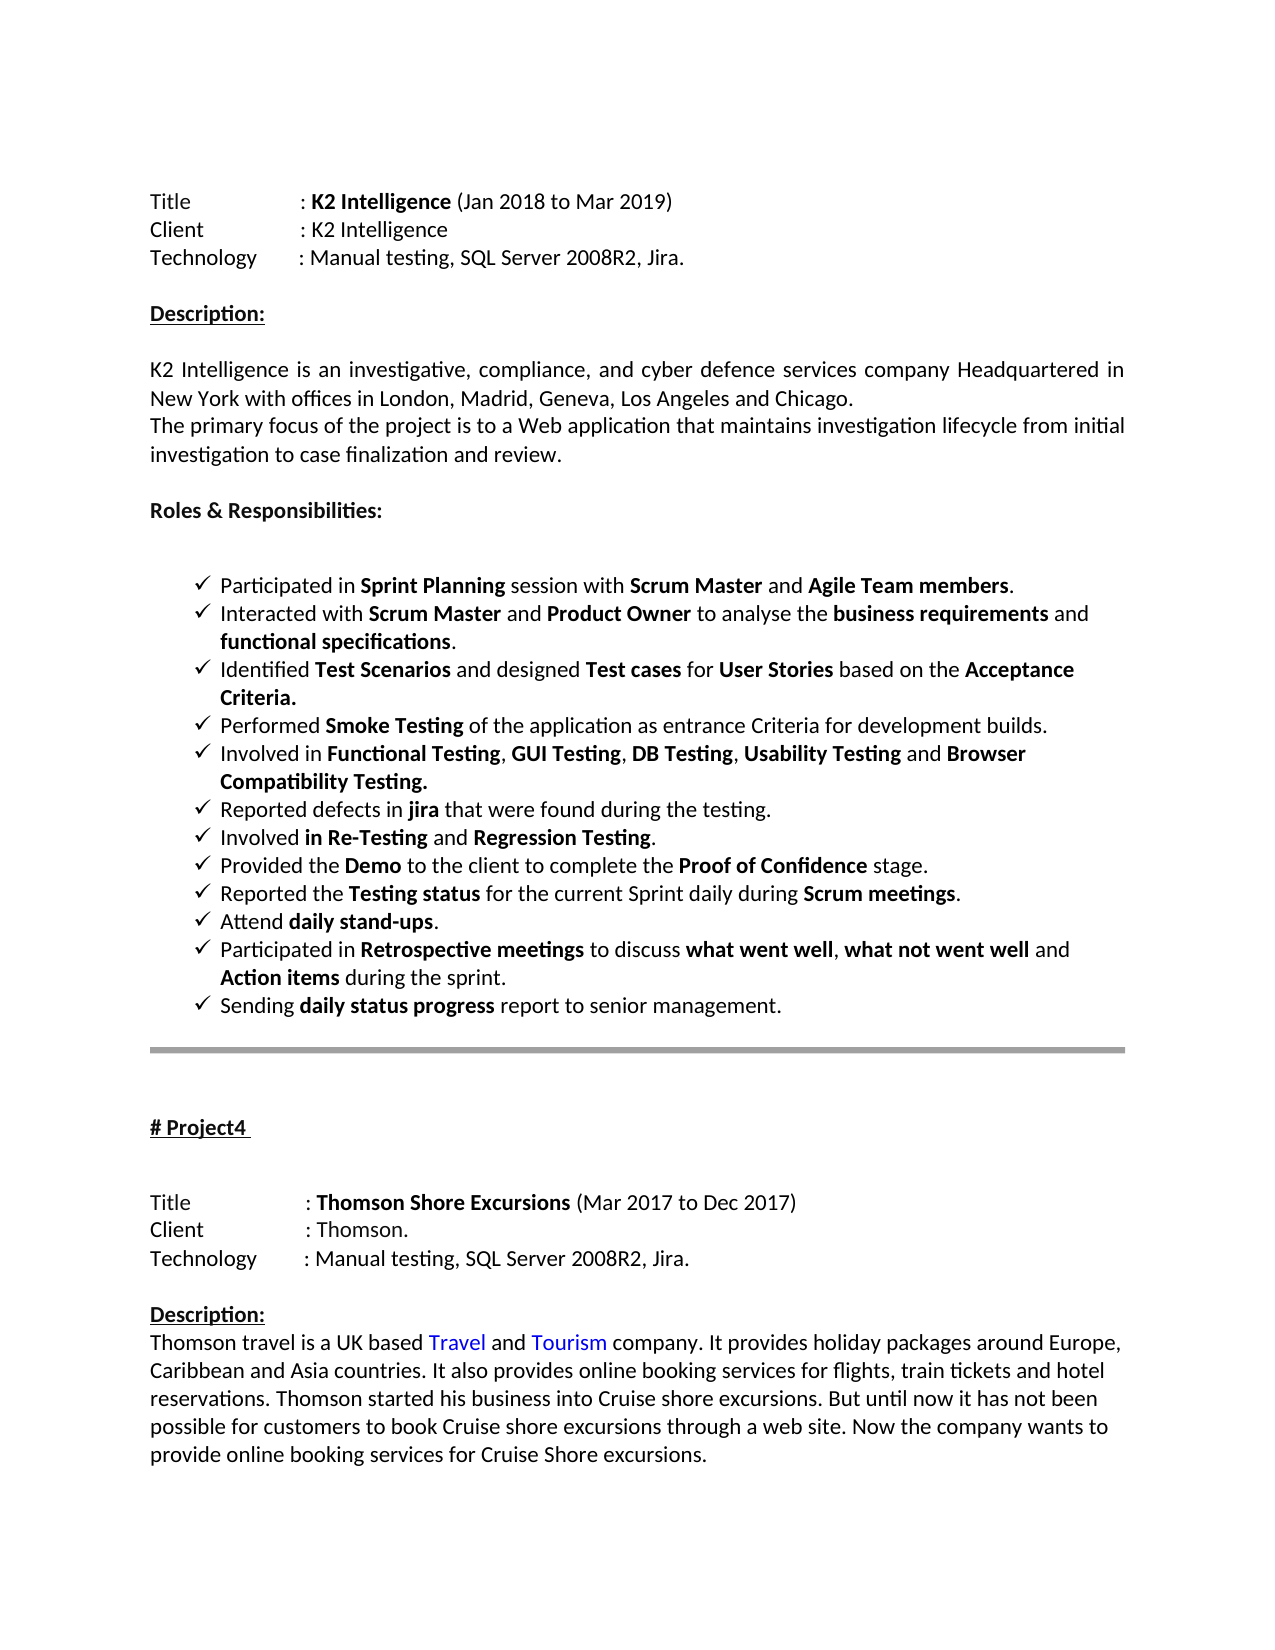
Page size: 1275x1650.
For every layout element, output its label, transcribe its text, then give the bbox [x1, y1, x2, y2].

text Thomson travel is a UK based Travel and Tourism company. It provides holiday packages around Europe, Caribbean and Asia countries. It also provides online booking services for flights, train tickets and hotel reservations. Thomson started his business into Cruise shore excursions. But until now it has not been possible for customers to book Cruise shore excursions through a web site. Now the company wants to provide online booking services for Cruise Shore excursions. [150, 1328, 1125, 1468]
text Description: [150, 299, 1125, 328]
text # Project4 [150, 1113, 1125, 1141]
text K2 Intelligence is an investigative, compliance, and cyber defence services company Headquartered in New York with offices in London, Madrid, Geneva, Los Angeles and Chicago. [150, 356, 1125, 412]
list Participated in Sprint Planning session with Scrum Master and Agile Team members. [193, 571, 1125, 599]
text Technology : Manual testing, SQL Server 2008R2, Jira. [150, 243, 1125, 272]
list Reported defects in jira that were found during the testing. [193, 795, 1125, 823]
list Identified Test Scenarios and designed Test cases for User Stories based on the Acceptance Criteria. [193, 655, 1125, 711]
text Client : K2 Intelligence [150, 216, 1125, 243]
text Description: [150, 1300, 1125, 1328]
list Interacted with Scrum Master and Product Owner to analyse the business requirements and functional specifications. [193, 599, 1125, 655]
text Roles & Responsibilities: [150, 496, 1125, 524]
list Reported the Testing status for the current Sprint daily during Scrum meetings. [193, 879, 1125, 907]
list Provided the Demo to the client to complete the Proof of Confidence stage. [193, 851, 1125, 879]
list Participated in Retrospective meetings to discuss what went well, what not went well and Action items during the sprint. [193, 935, 1125, 991]
list Involved in Re-Testing and Regression Testing. [193, 823, 1125, 851]
text Title : Thomson Shore Excursions (Mar 2017 to Dec 2017) [150, 1188, 1125, 1216]
text Technology : Manual testing, SQL Server 2008R2, Jira. [150, 1244, 1125, 1272]
list Sending daily status progress report to senior management. [193, 991, 1125, 1019]
text Title : K2 Intelligence (Jan 2018 to Mar 2019) [150, 187, 1125, 216]
text The primary focus of the project is to a Web application that maintains investigation lifecycle from initial investigation to case finalization and review. [150, 412, 1125, 468]
list Performed Smoke Testing of the application as entrance Criteria for development builds. [193, 711, 1125, 739]
text Client : Thomson. [150, 1216, 1125, 1244]
list Involved in Functional Testing, GUI Testing, DB Testing, Usability Testing and Browser Compatibility Testing. [193, 739, 1125, 795]
list Attend daily stand-ups. [193, 907, 1125, 935]
